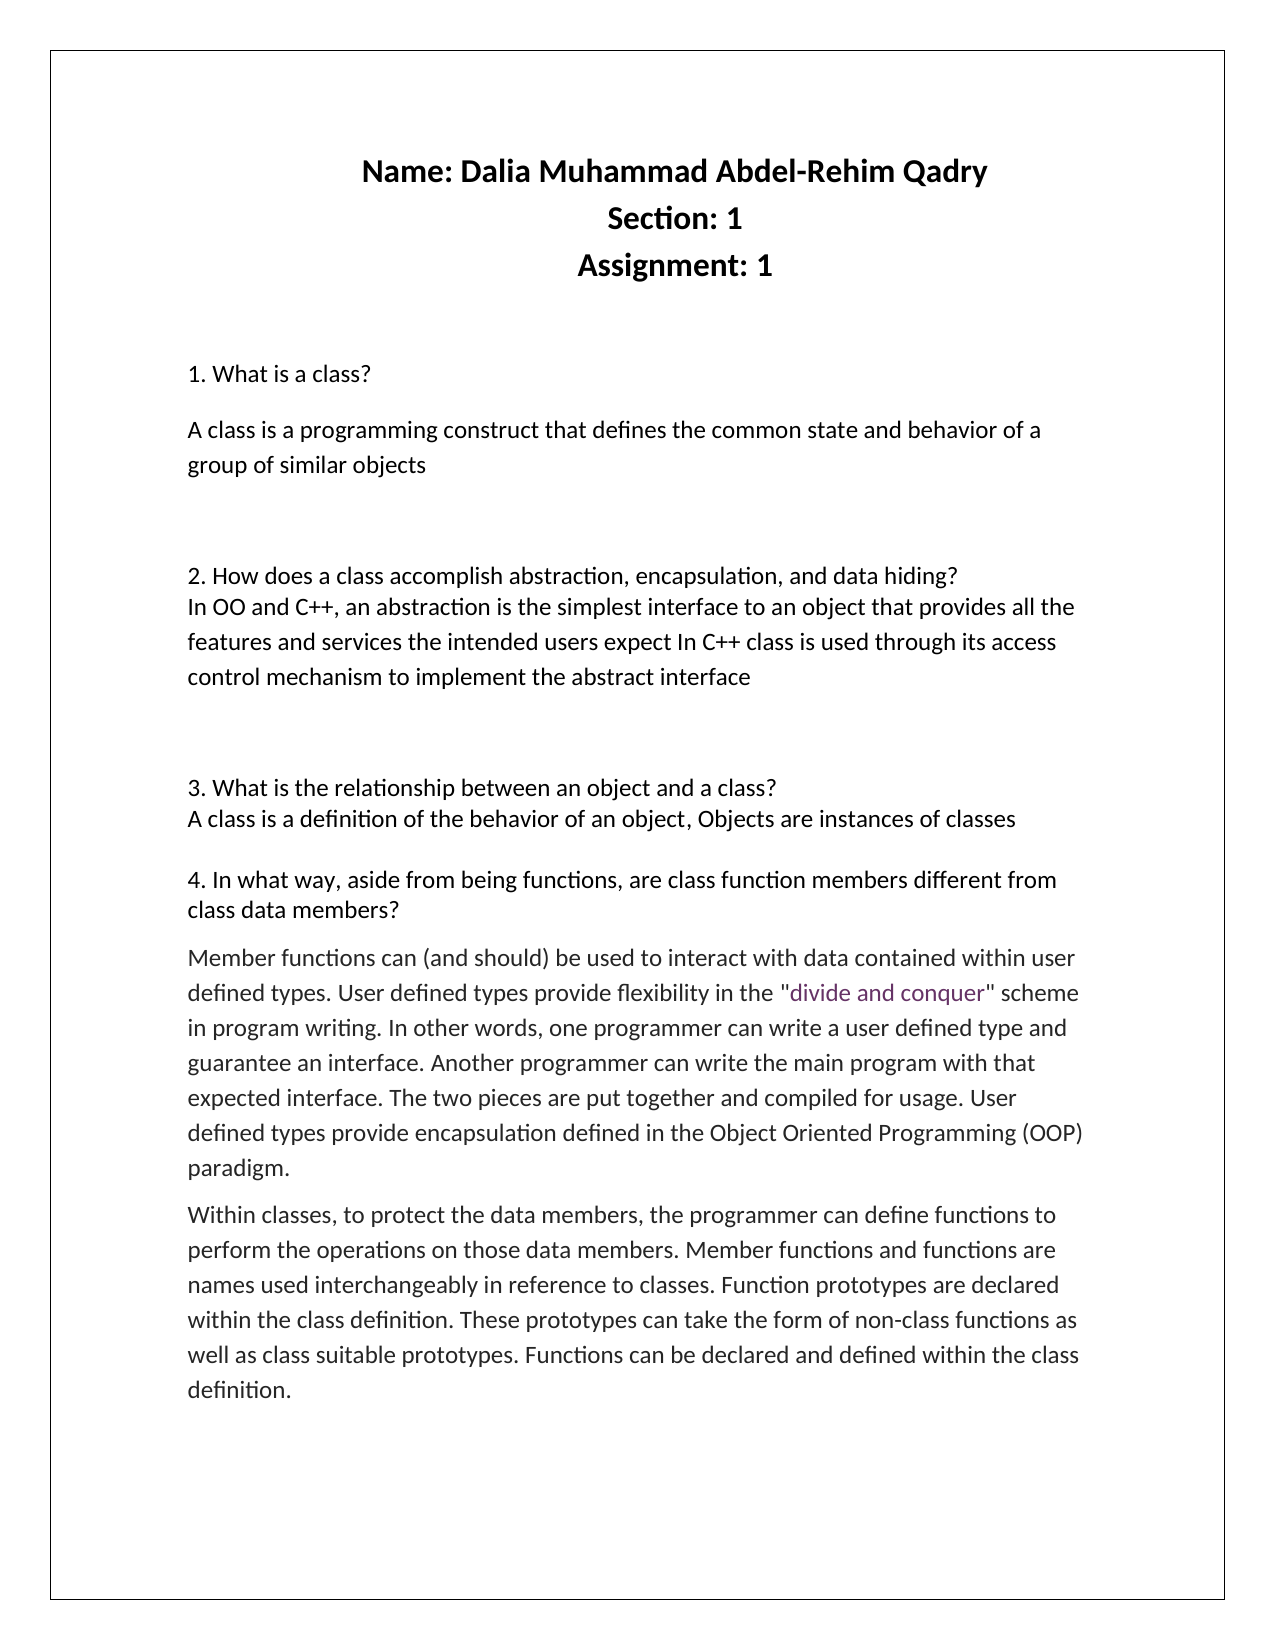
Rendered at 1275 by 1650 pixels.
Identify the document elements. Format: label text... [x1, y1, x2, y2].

text In OO and C++, an abstraction is the simplest interface to an object that provides all the features and services the intended users expect In C++ class is used through its access control mechanism to implement the abstract interface [187, 591, 1087, 691]
text 1. What is a class? [187, 358, 1087, 388]
text Member functions can (and should) be used to interact with data contained within user defined types. User defined types provide flexibility in the "divide and conquer" scheme in program writing. In other words, one programmer can write a user defined type and guarantee an interface. Another programmer can write the main program with that expected interface. The two pieces are put together and compiled for usage. User defined types provide encapsulation defined in the Object Oriented Programming (OOP) paradigm. [187, 938, 1087, 1183]
text A class is a definition of the behavior of an object, Objects are instances of classes [187, 803, 1087, 834]
text 2. How does a class accomplish abstraction, encapsulation, and data hiding? [187, 560, 1087, 591]
list Assignment: 1 [262, 243, 1087, 284]
text 4. In what way, aside from being functions, are class function members different from class data members? [187, 864, 1087, 925]
text Within classes, to protect the data members, the programmer can define functions to perform the operations on those data members. Member functions and functions are names used interchangeably in reference to classes. Function prototypes are declared within the class definition. These prototypes can take the form of non-class functions as well as class suitable prototypes. Functions can be declared and defined within the class definition. [187, 1195, 1087, 1405]
text 3. What is the relationship between an object and a class? [187, 773, 1087, 803]
text A class is a programming construct that defines the common state and behavior of a group of similar objects [187, 414, 1087, 479]
list Name: Dalia Muhammad Abdel-Rehim Qadry [262, 150, 1087, 191]
list Section: 1 [262, 197, 1087, 237]
